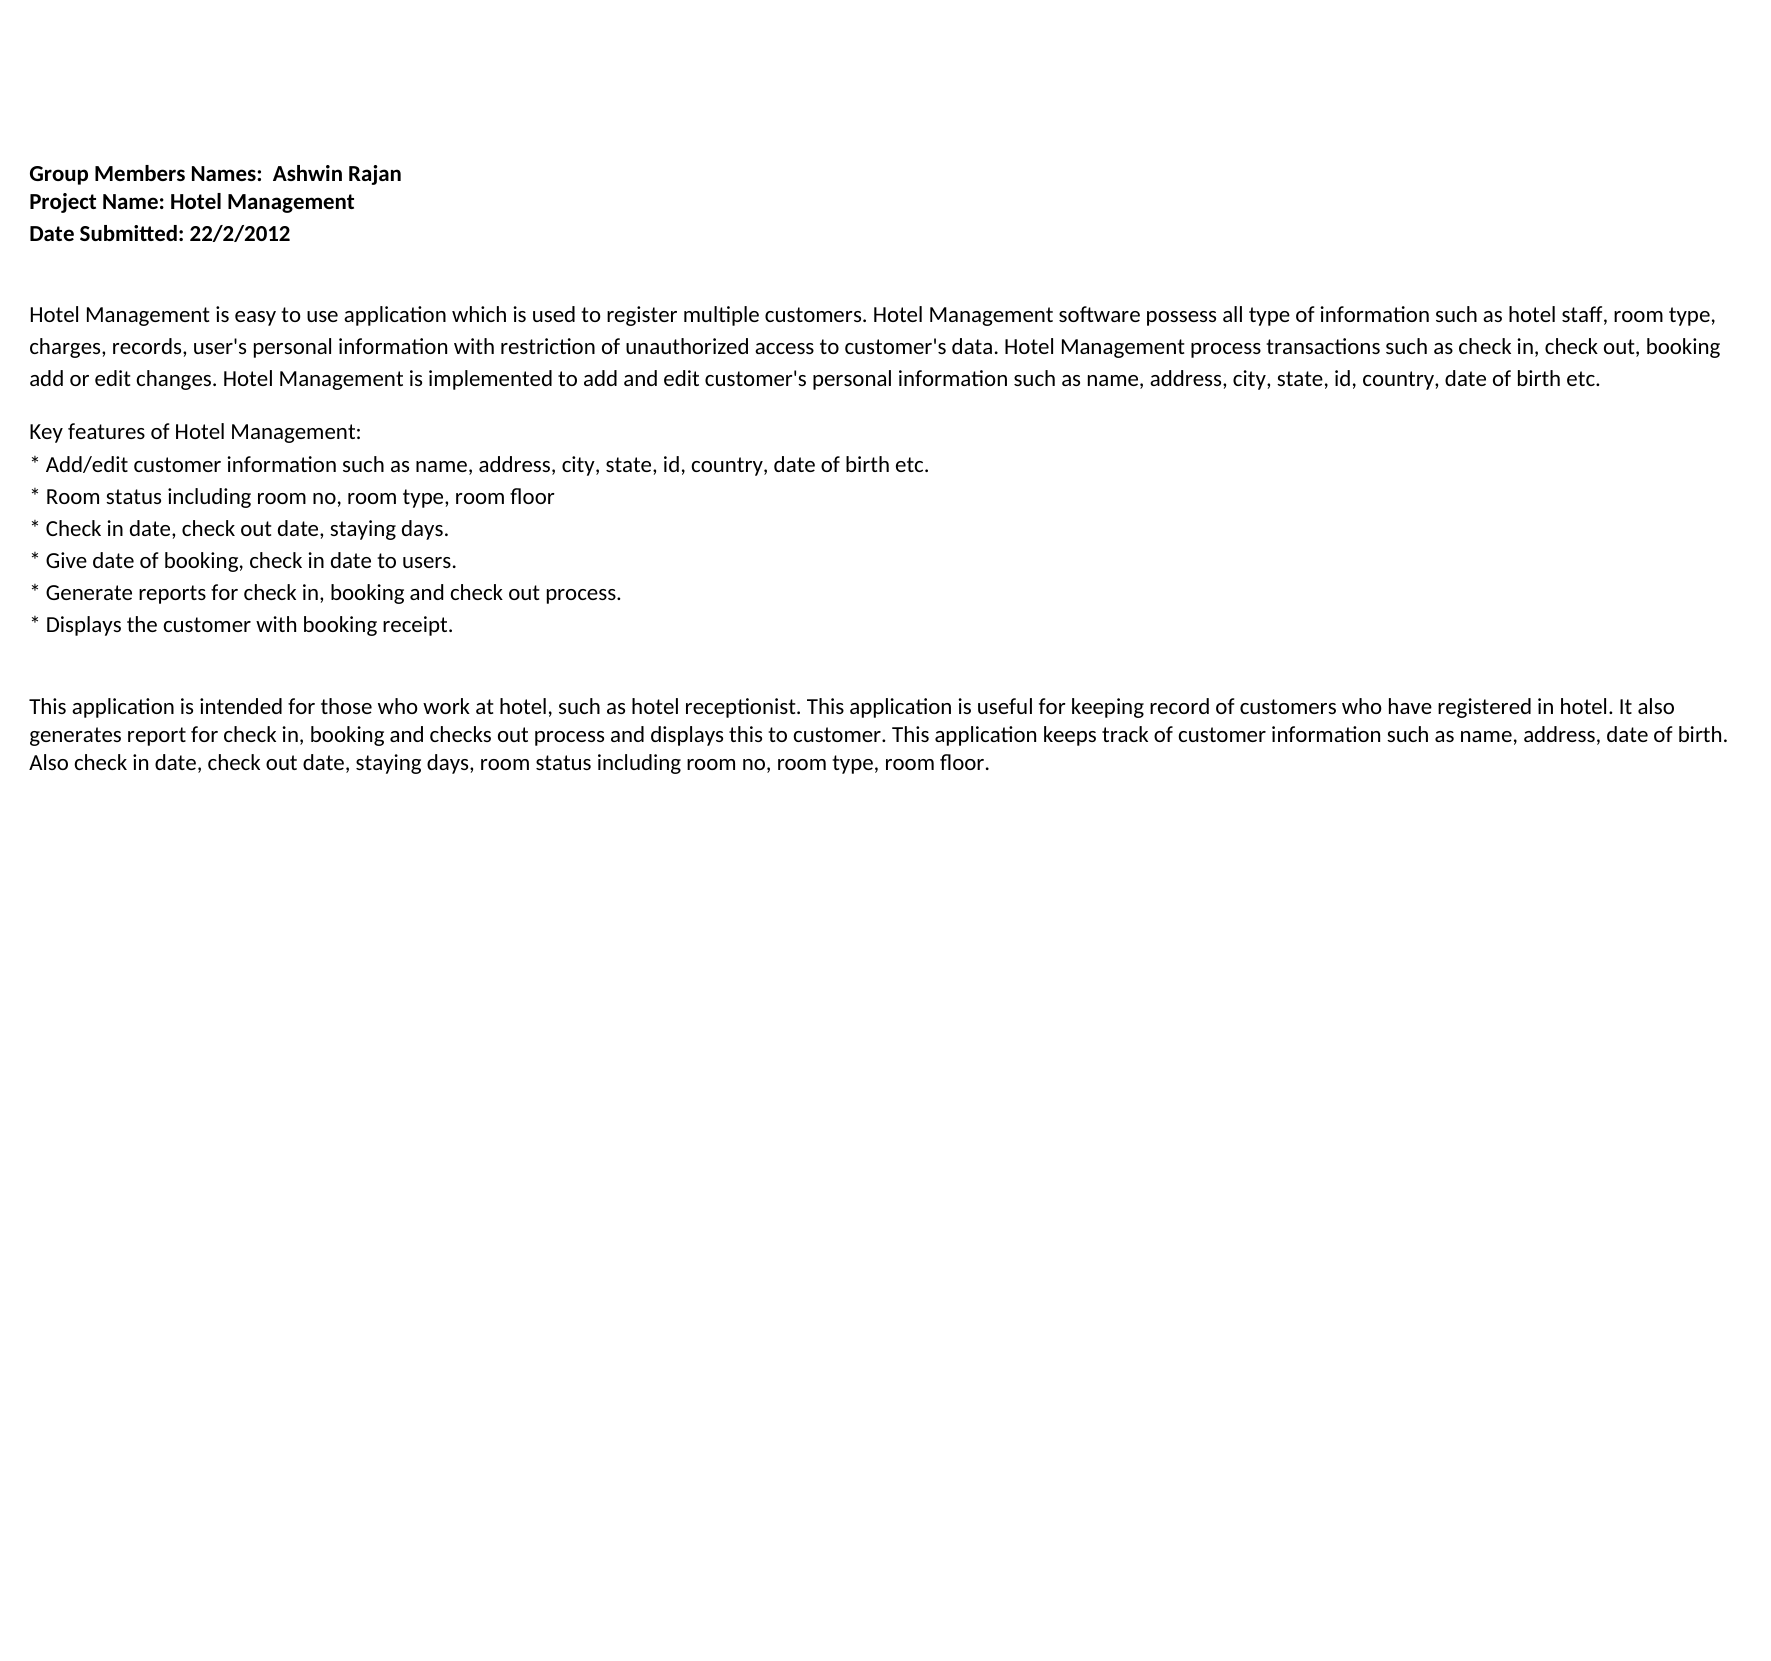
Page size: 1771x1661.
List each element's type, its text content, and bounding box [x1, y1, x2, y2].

text Project Name: Hotel Management [29, 187, 1742, 215]
text Key features of Hotel Management: * Add/edit customer information such as name, address, city, state, id, country, date of birth etc. * Room status including room no, room type, room floor * Check in date, check out date, staying days. * Give date of booking, check in date to users. * Generate reports for check in, booking and check out process. * Displays the customer with booking receipt. [29, 417, 1742, 639]
text This application is intended for those who work at hotel, such as hotel receptionist. This application is useful for keeping record of customers who have registered in hotel. It also generates report for check in, booking and checks out process and displays this to customer. This application keeps track of customer information such as name, address, date of birth. Also check in date, check out date, staying days, room status including room no, room type, room floor. [29, 692, 1742, 776]
text Hotel Management is easy to use application which is used to register multiple customers. Hotel Management software possess all type of information such as hotel staff, room type, charges, records, user's personal information with restriction of unauthorized access to customer's data. Hotel Management process transactions such as check in, check out, booking add or edit changes. Hotel Management is implemented to add and edit customer's personal information such as name, address, city, state, id, country, date of birth etc. [29, 300, 1742, 392]
text Date Submitted: 22/2/2012 [29, 219, 1744, 247]
text Group Members Names: Ashwin Rajan [29, 159, 1742, 187]
